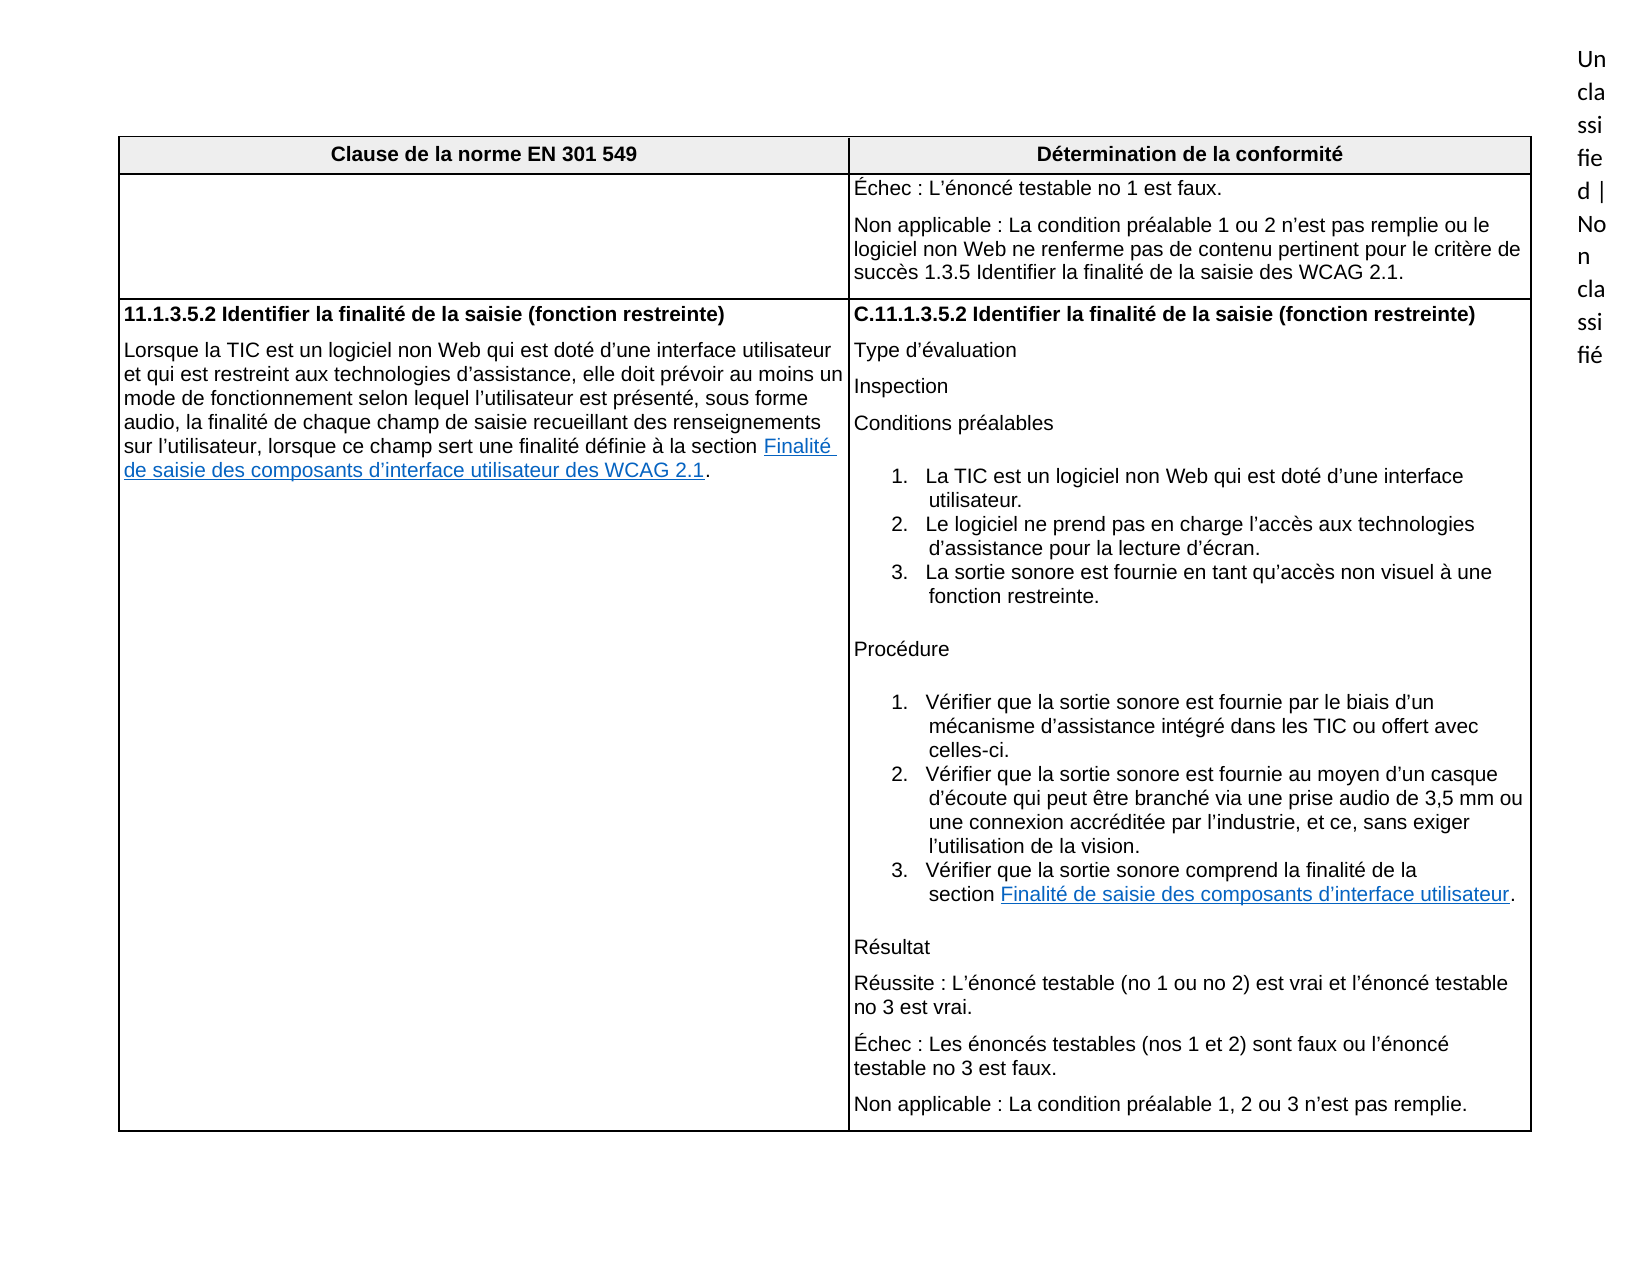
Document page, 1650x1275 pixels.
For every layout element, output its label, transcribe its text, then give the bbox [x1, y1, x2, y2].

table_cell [850, 175, 1530, 298]
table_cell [120, 175, 848, 298]
table_cell 11.1.3.5.2 Identifier la finalité de la saisie (fonction restreinte) Lorsque la TIC est un logiciel non Web qui est doté d’une interface utilisateur et qui est restreint aux technologies d’assistance, elle doit prévoir au moins un mode de fonctionnement selon lequel l’utilisateur est présenté, sous forme audio, la finalité de chaque champ de saisie recueillant des renseignements sur l’utilisateur, lorsque ce champ sert une finalité définie à la section Finalité de saisie des composants d’interface utilisateur des WCAG 2.1. [120, 300, 848, 1130]
table_header Détermination de la conformité [850, 137, 1530, 173]
table_cell C.11.1.3.5.2 Identifier la finalité de la saisie (fonction restreinte) Type d’évaluation Inspection Conditions préalables La TIC est un logiciel non Web qui est doté d’une interface utilisateur. Le logiciel ne prend pas en charge l’accès aux technologies d’assistance pour la lecture d’écran. La sortie sonore est fournie en tant qu’accès non visuel à une fonction restreinte. Procédure Vérifier que la sortie sonore est fournie par le biais d’un mécanisme d’assistance intégré dans les TIC ou offert avec celles-ci. Vérifier que la sortie sonore est fournie au moyen d’un casque d’écoute qui peut être branché via une prise audio de 3,5 mm ou une connexion accréditée par l’industrie, et ce, sans exiger l’utilisation de la vision. Vérifier que la sortie sonore comprend la finalité de la section Finalité de saisie des composants d’interface utilisateur. Résultat Réussite : L’énoncé testable (no 1 ou no 2) est vrai et l’énoncé testable no 3 est vrai. Échec : Les énoncés testables (nos 1 et 2) sont faux ou l’énoncé testable no 3 est faux. Non applicable : La condition préalable 1, 2 ou 3 n’est pas remplie. [850, 300, 1530, 1130]
table_header Clause de la norme EN 301 549 [120, 137, 849, 173]
